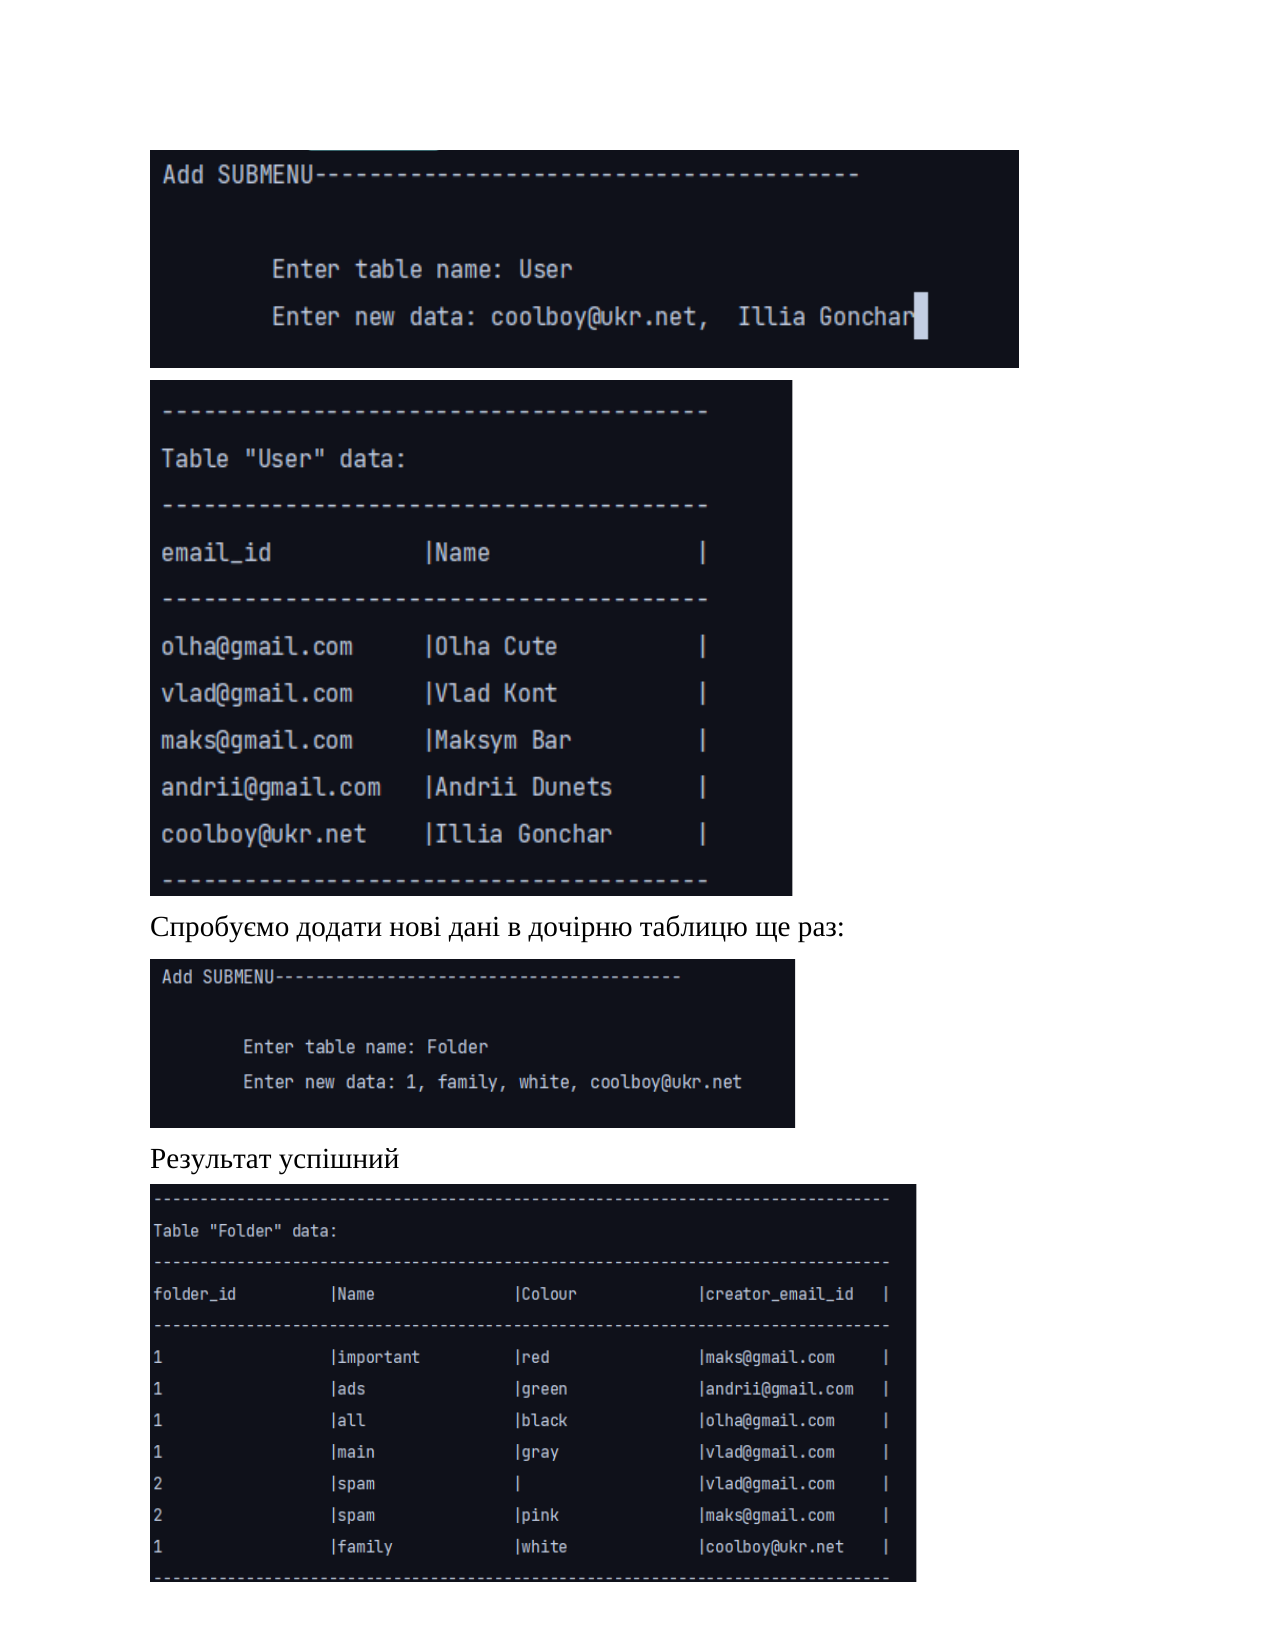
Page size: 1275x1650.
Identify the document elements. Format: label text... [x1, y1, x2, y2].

picture [150, 959, 796, 1128]
picture [150, 1184, 917, 1582]
picture [150, 380, 793, 896]
text Результат успішний [150, 1141, 1125, 1174]
text Спробуємо додати нові дані в дочірню таблицю ще раз: [150, 909, 1125, 943]
picture [150, 150, 1019, 368]
